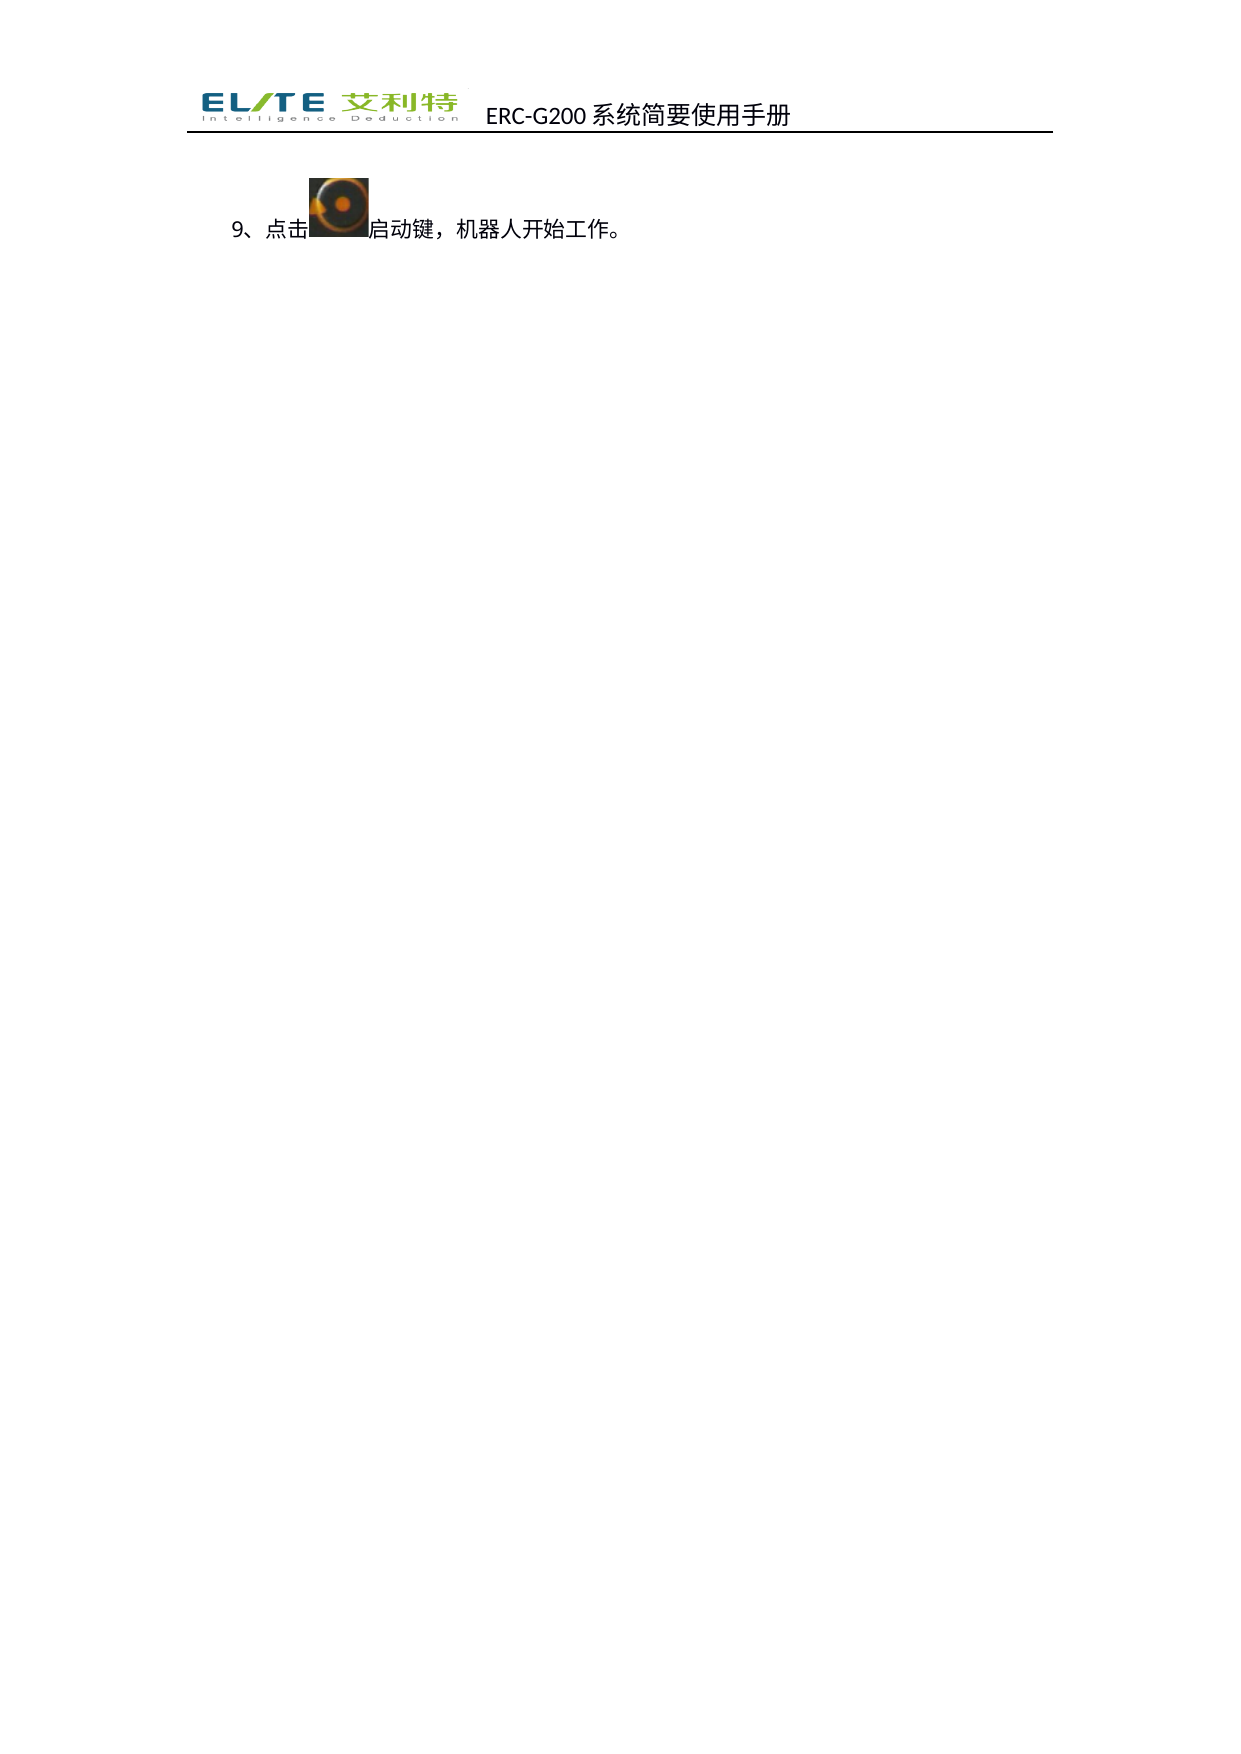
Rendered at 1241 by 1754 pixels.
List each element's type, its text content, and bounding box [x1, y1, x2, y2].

text 9、点击启动键，机器人开始工作。 [187, 162, 1053, 259]
picture [187, 88, 469, 124]
picture [309, 178, 369, 237]
